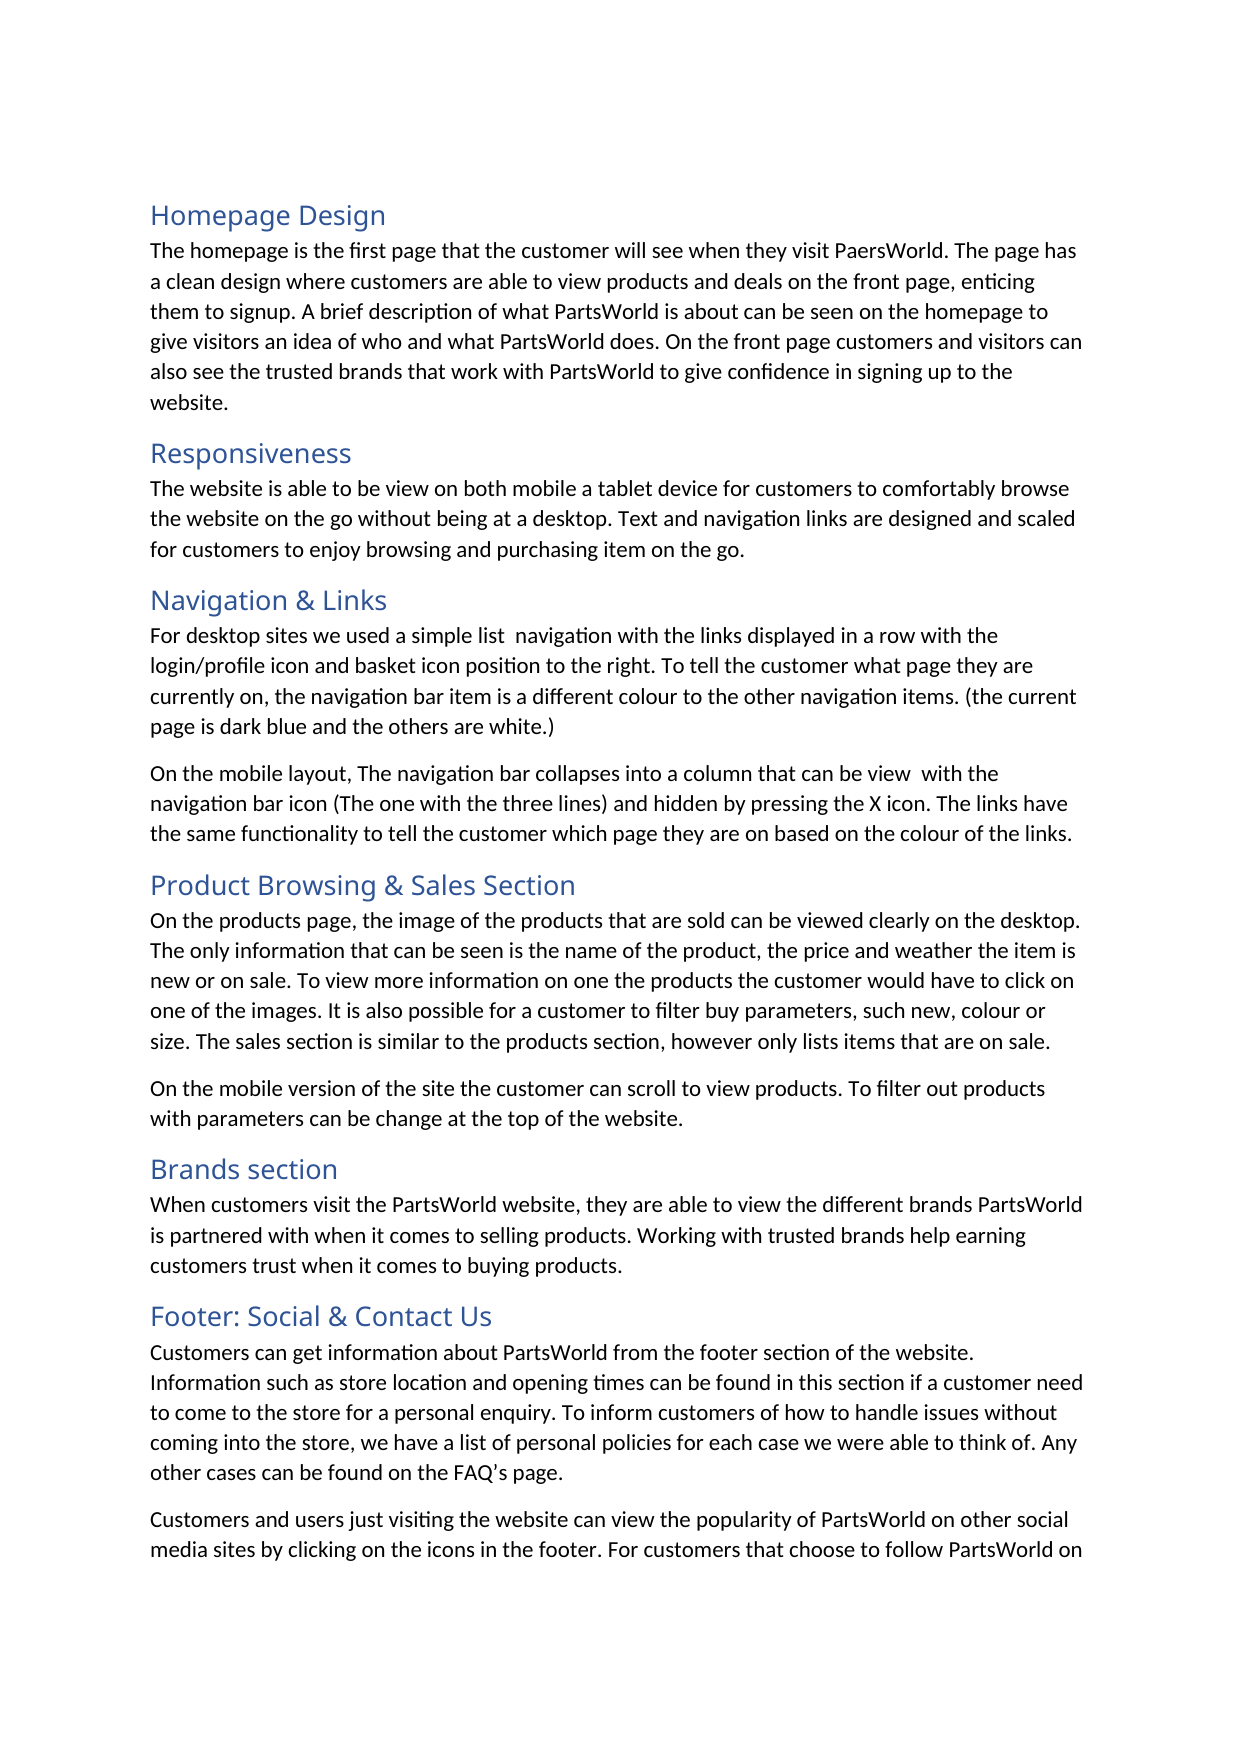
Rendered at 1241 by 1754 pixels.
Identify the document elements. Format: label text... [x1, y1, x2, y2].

subtitle Product Browsing & Sales Section [150, 866, 1090, 903]
text Customers can get information about PartsWorld from the footer section of the website. Information such as store location and opening times can be found in this section if a customer need to come to the store for a personal enquiry. To inform customers of how to handle issues without coming into the store, we have a list of personal policies for each case we were able to think of. Any other cases can be found on the FAQ’s page. [150, 1338, 1090, 1487]
text The website is able to be view on both mobile a tablet device for customers to comfortably browse the website on the go without being at a desktop. Text and navigation links are designed and scaled for customers to enjoy browsing and purchasing item on the go. [150, 474, 1090, 563]
subtitle Footer: Social & Contact Us [150, 1298, 1090, 1335]
subtitle Navigation & Links [150, 582, 1090, 618]
text For desktop sites we used a simple list navigation with the links displayed in a row with the login/profile icon and basket icon position to the right. To tell the customer what page they are currently on, the navigation bar item is a different colour to the other navigation items. (the current page is dark blue and the others are white.) [150, 621, 1090, 740]
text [150, 1505, 1090, 1564]
subtitle Homepage Design [150, 197, 1090, 234]
text The homepage is the first page that the customer will see when they visit PaersWorld. The page has a clean design where customers are able to view products and deals on the front page, enticing them to signup. A brief description of what PartsWorld is about can be seen on the homepage to give visitors an idea of who and what PartsWorld does. On the front page customers and visitors can also see the trusted brands that work with PartsWorld to give confidence in signing up to the website. [150, 237, 1090, 416]
subtitle Brands section [150, 1151, 1090, 1188]
text On the mobile layout, The navigation bar collapses into a column that can be view with the navigation bar icon (The one with the three lines) and hidden by pressing the X icon. The links have the same functionality to tell the customer which page they are on based on the colour of the links. [150, 759, 1090, 847]
subtitle Responsiveness [150, 434, 1090, 471]
text When customers visit the PartsWorld website, they are able to view the different brands PartsWorld is partnered with when it comes to selling products. Working with trusted brands help earning customers trust when it comes to buying products. [150, 1191, 1090, 1279]
text On the products page, the image of the products that are sold can be viewed clearly on the desktop. The only information that can be seen is the name of the product, the price and weather the item is new or on sale. To view more information on one the products the customer would have to click on one of the images. It is also possible for a customer to filter buy parameters, such new, colour or size. The sales section is similar to the products section, however only lists items that are on sale. [150, 906, 1090, 1055]
text On the mobile version of the site the customer can scroll to view products. To filter out products with parameters can be change at the top of the website. [150, 1074, 1090, 1132]
